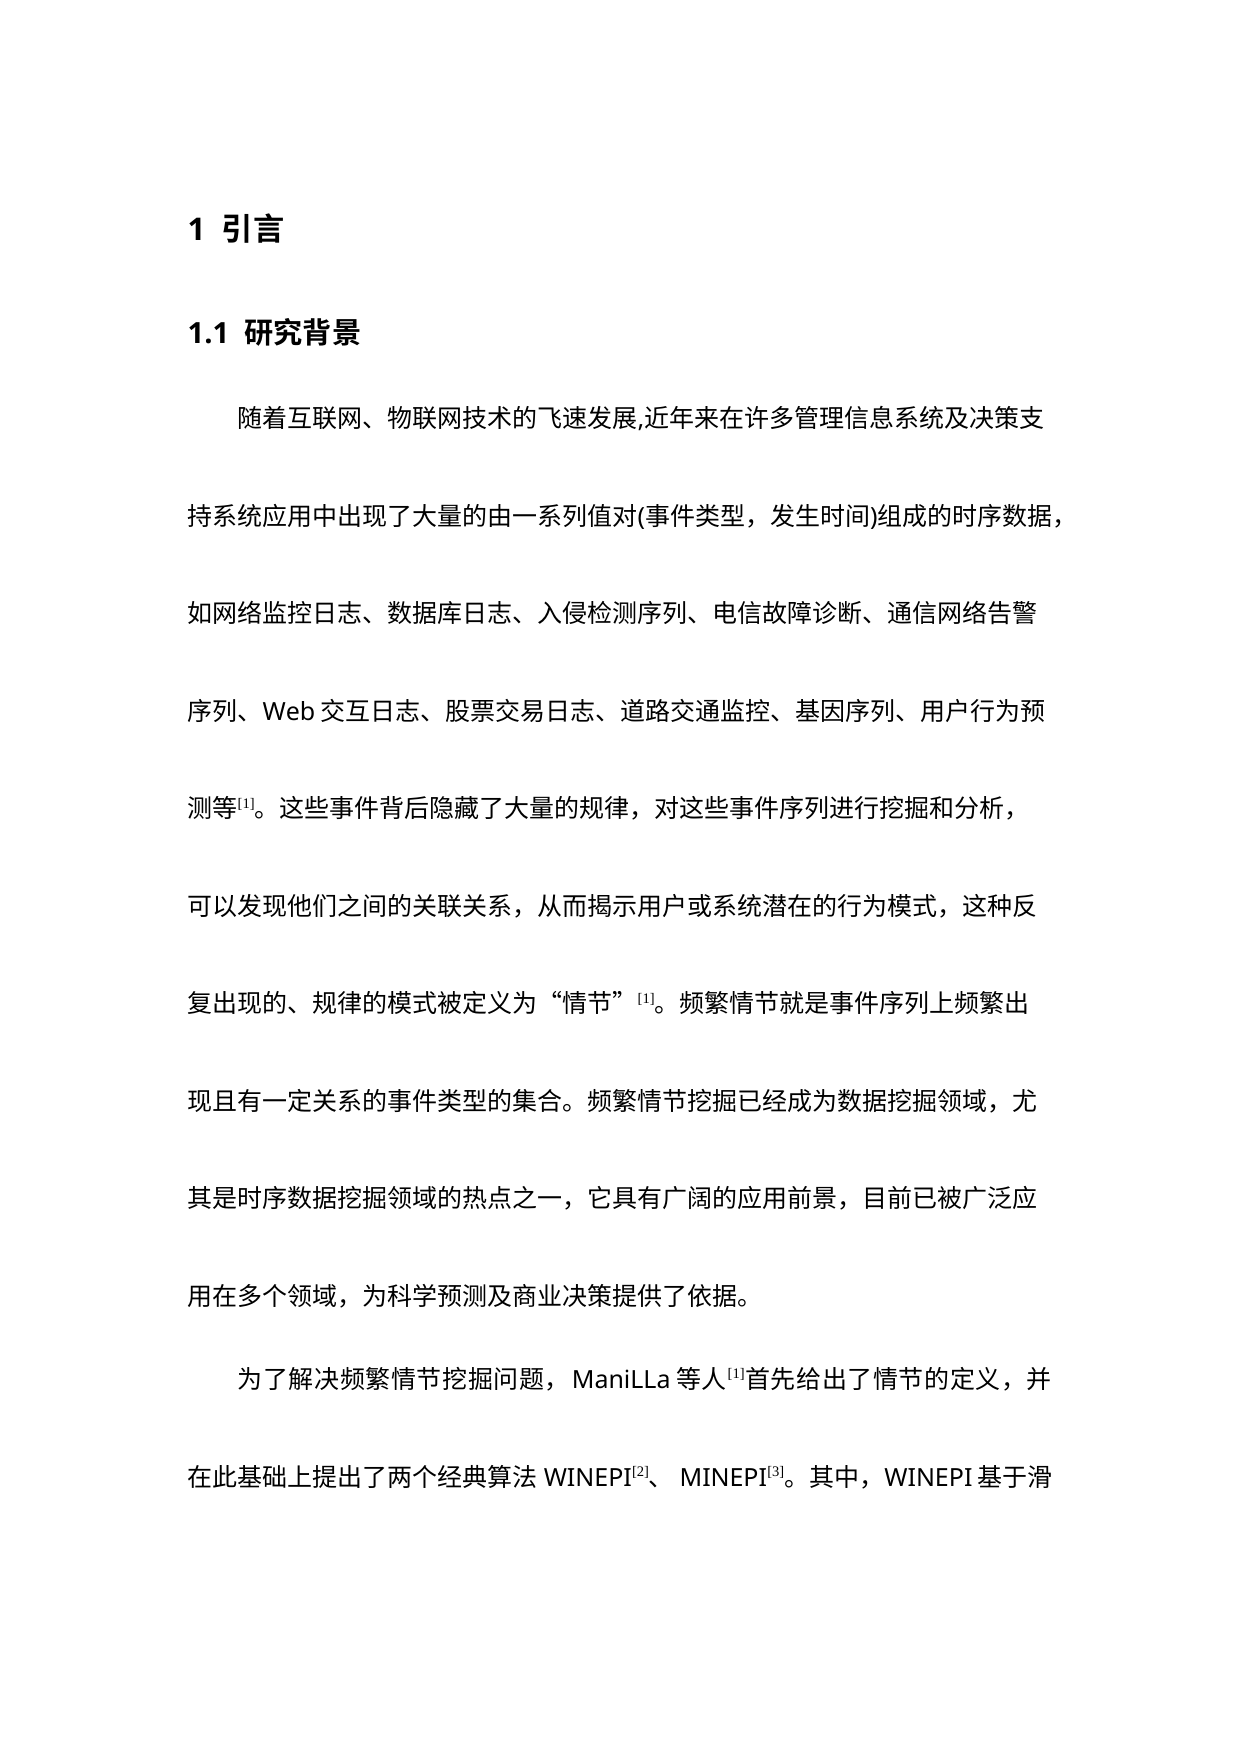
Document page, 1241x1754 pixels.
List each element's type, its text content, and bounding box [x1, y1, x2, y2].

subtitle 1.1 研究背景 [187, 298, 1053, 363]
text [187, 1345, 1053, 1508]
subtitle 1 引言 [187, 194, 1053, 259]
text 随着互联网、物联网技术的飞速发展,近年来在许多管理信息系统及决策支持系统应用中出现了大量的由一系列值对(事件类型，发生时间)组成的时序数据，如网络监控日志、数据库日志、入侵检测序列、电信故障诊断、通信网络告警序列、Web交互日志、股票交易日志、道路交通监控、基因序列、用户行为预测等[1]。这些事件背后隐藏了大量的规律，对这些事件序列进行挖掘和分析，可以发现他们之间的关联关系，从而揭示用户或系统潜在的行为模式，这种反复出现的、规律的模式被定义为“情节”[1]。频繁情节就是事件序列上频繁出现且有一定关系的事件类型的集合。频繁情节挖掘已经成为数据挖掘领域，尤其是时序数据挖掘领域的热点之一，它具有广阔的应用前景，目前已被广泛应用在多个领域，为科学预测及商业决策提供了依据。 [187, 384, 1053, 1327]
